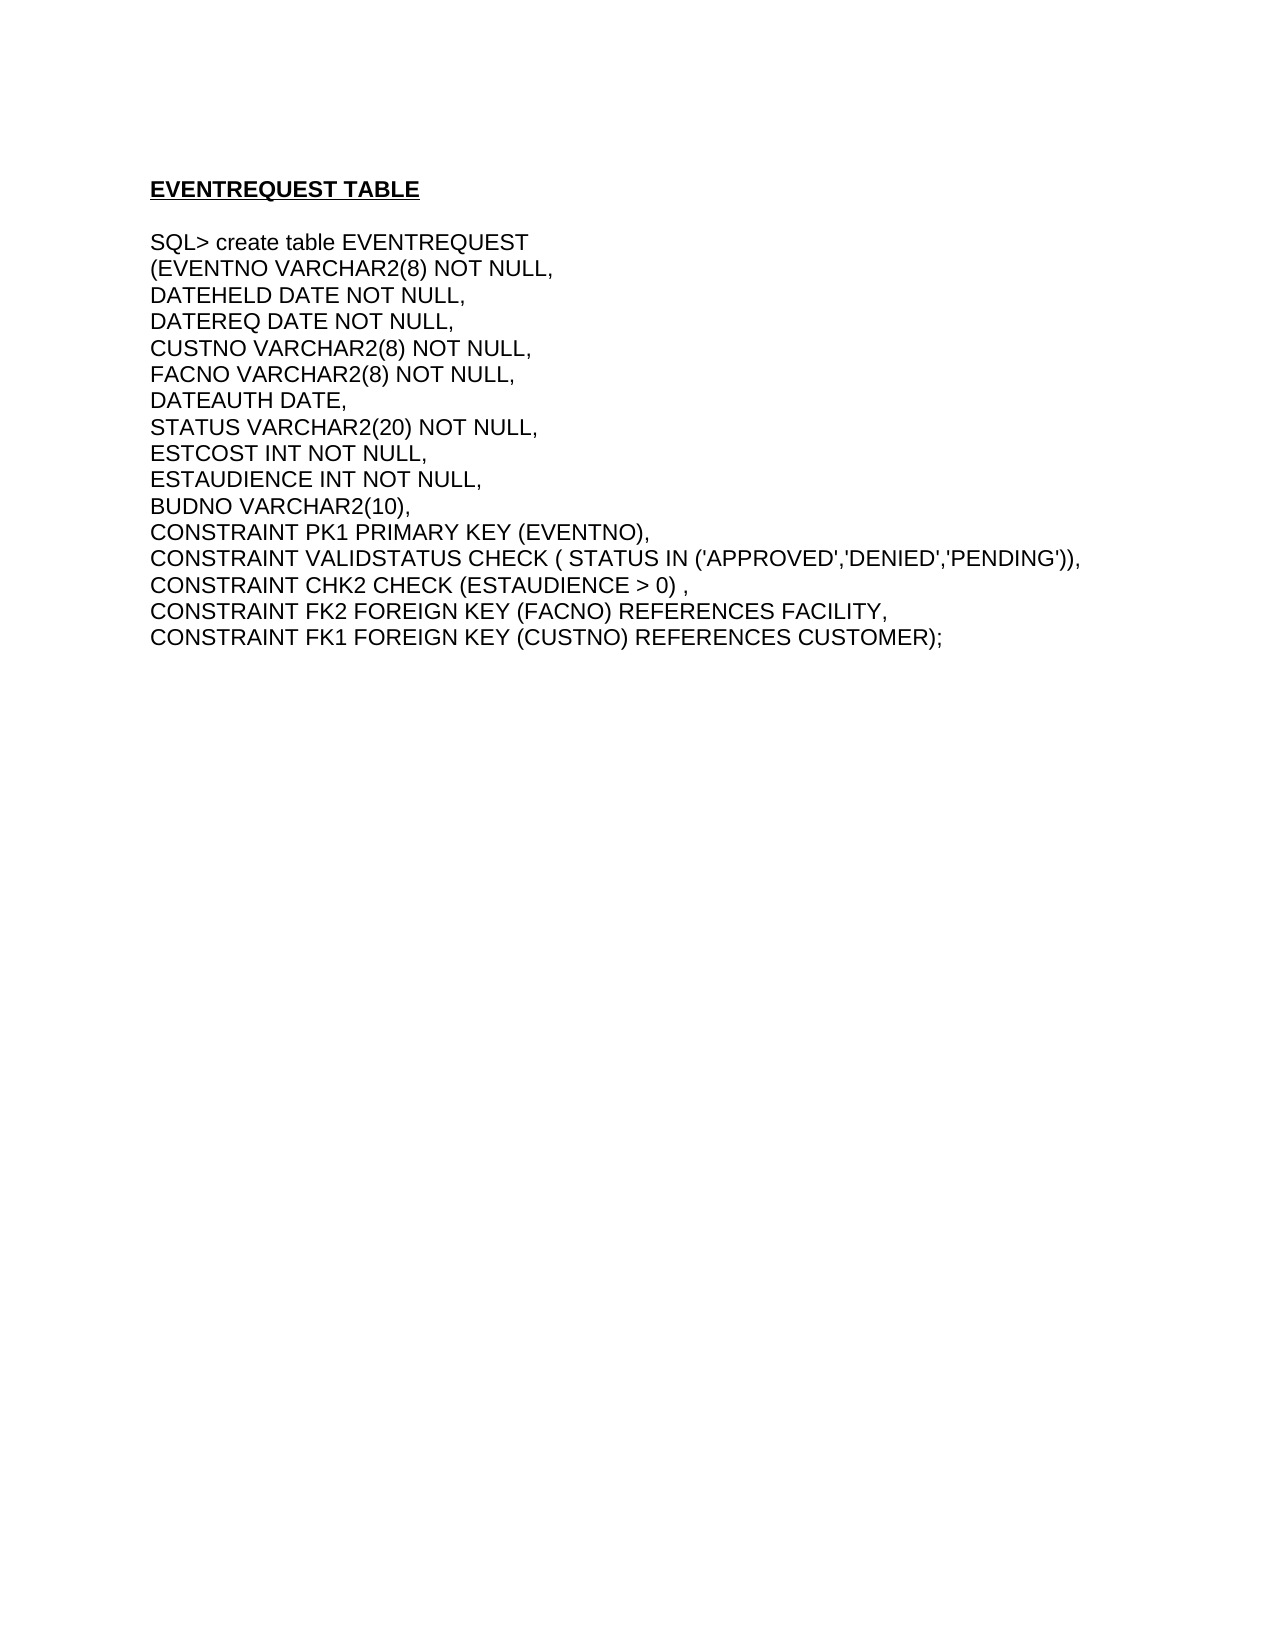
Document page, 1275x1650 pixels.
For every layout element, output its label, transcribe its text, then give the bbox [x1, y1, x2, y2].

text DATEREQ DATE NOT NULL, [150, 308, 1125, 334]
text ESTAUDIENCE INT NOT NULL, [150, 466, 1125, 493]
text DATEHELD DATE NOT NULL, [150, 282, 1125, 308]
text CONSTRAINT PK1 PRIMARY KEY (EVENTNO), [150, 519, 1125, 545]
text SQL> create table EVENTREQUEST [150, 229, 1125, 255]
text EVENTREQUEST TABLE [150, 176, 1125, 203]
text CONSTRAINT VALIDSTATUS CHECK ( STATUS IN ('APPROVED','DENIED','PENDING')), [150, 545, 1125, 572]
text DATEAUTH DATE, [150, 387, 1125, 413]
text ESTCOST INT NOT NULL, [150, 440, 1125, 466]
text (EVENTNO VARCHAR2(8) NOT NULL, [150, 255, 1125, 282]
text CONSTRAINT CHK2 CHECK (ESTAUDIENCE > 0) , [150, 572, 1125, 598]
text CONSTRAINT FK1 FOREIGN KEY (CUSTNO) REFERENCES CUSTOMER); [150, 624, 1125, 651]
text CONSTRAINT FK2 FOREIGN KEY (FACNO) REFERENCES FACILITY, [150, 598, 1125, 624]
text FACNO VARCHAR2(8) NOT NULL, [150, 361, 1125, 387]
text STATUS VARCHAR2(20) NOT NULL, [150, 413, 1125, 440]
text BUDNO VARCHAR2(10), [150, 493, 1125, 519]
text CUSTNO VARCHAR2(8) NOT NULL, [150, 334, 1125, 361]
